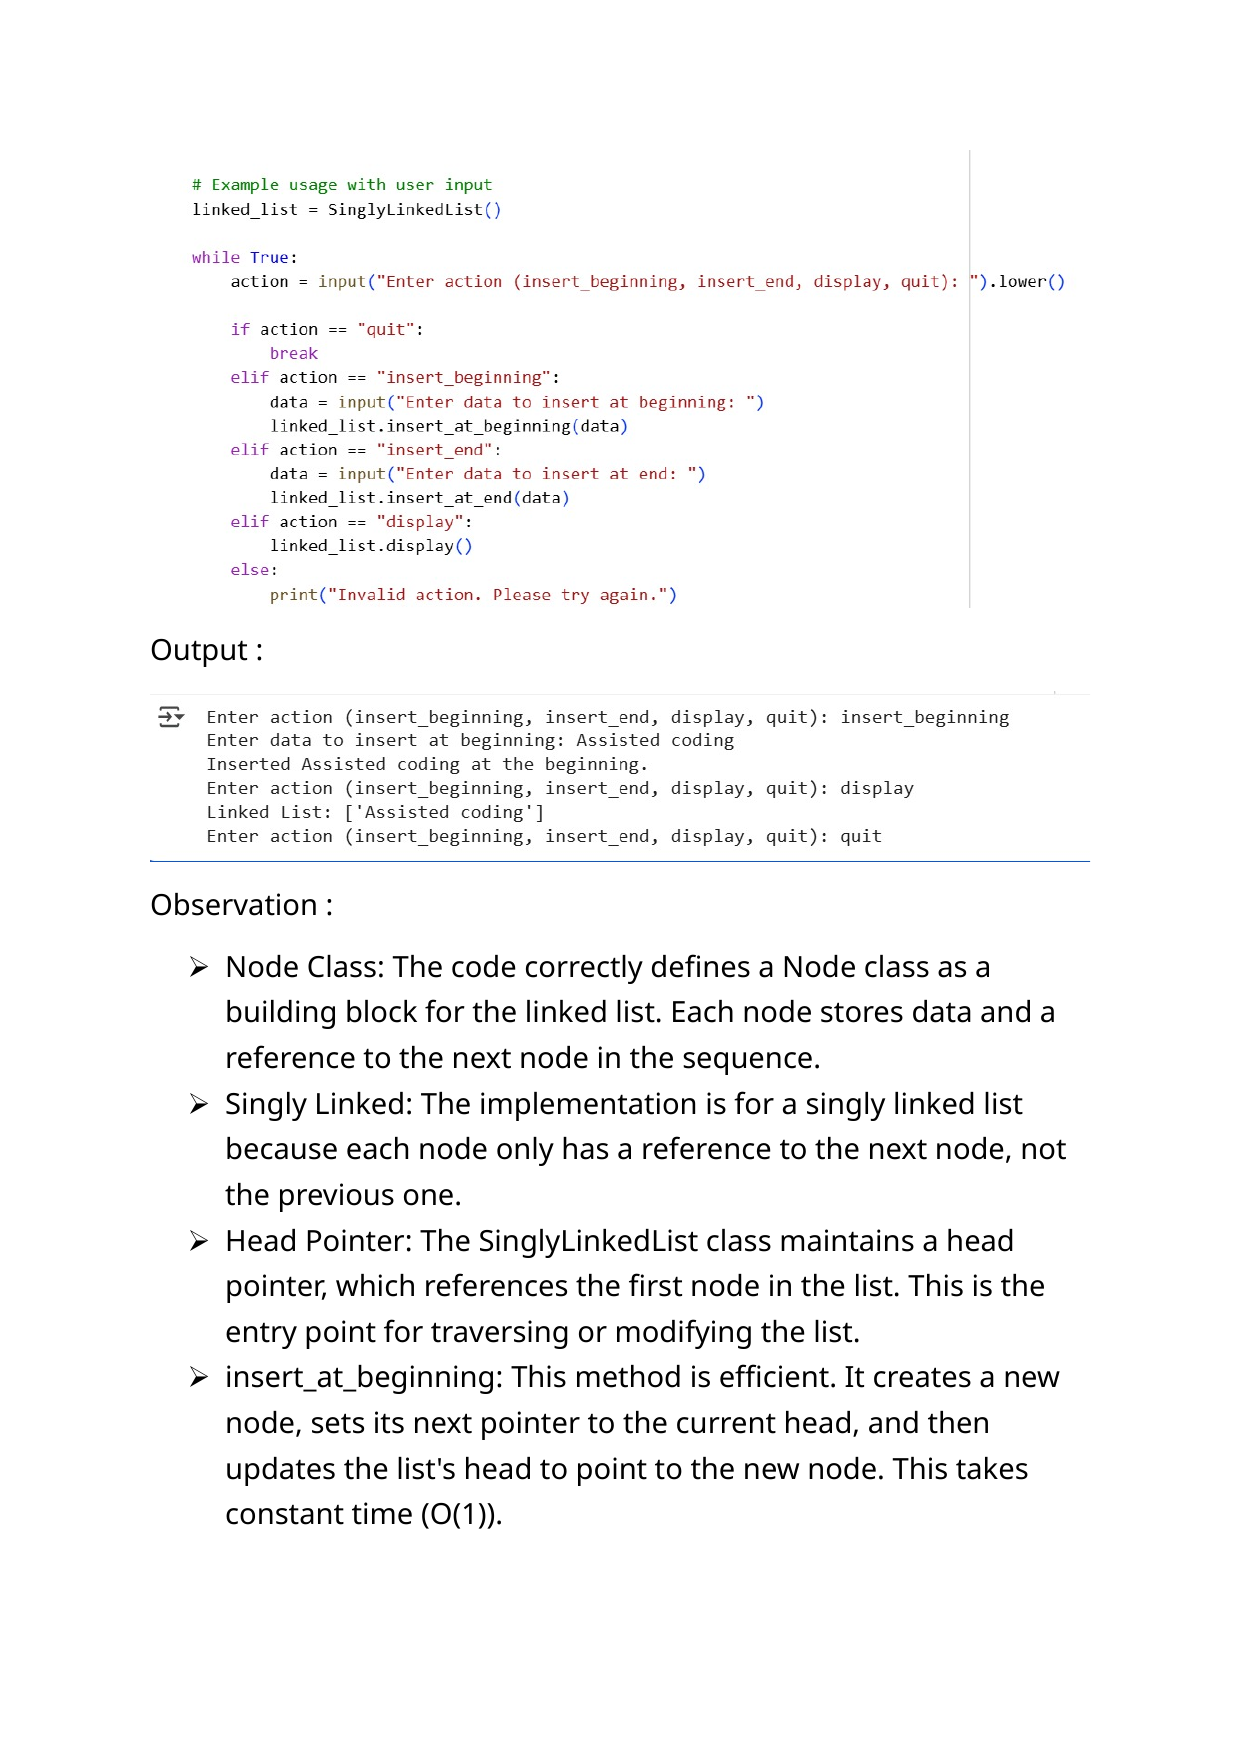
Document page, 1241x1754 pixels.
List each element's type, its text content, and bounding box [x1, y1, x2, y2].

list Node Class: The code correctly defines a Node class as a building block for the linked list. Each node stores data and a reference to the next node in the sequence. [187, 946, 1090, 1077]
picture [150, 691, 1091, 862]
text Output : [150, 629, 1090, 669]
list Singly Linked: The implementation is for a singly linked list because each node only has a reference to the next node, not the previous one. [187, 1083, 1090, 1214]
list insert_at_beginning: This method is efficient. It creates a new node, sets its next pointer to the current head, and then updates the list's head to point to the new node. This takes constant time (O(1)). [187, 1357, 1090, 1533]
list Head Pointer: The SinglyLinkedList class maintains a head pointer, which references the first node in the list. This is the entry point for traversing or modifying the list. [187, 1220, 1090, 1351]
text Observation : [150, 884, 1090, 923]
picture [150, 150, 1091, 608]
